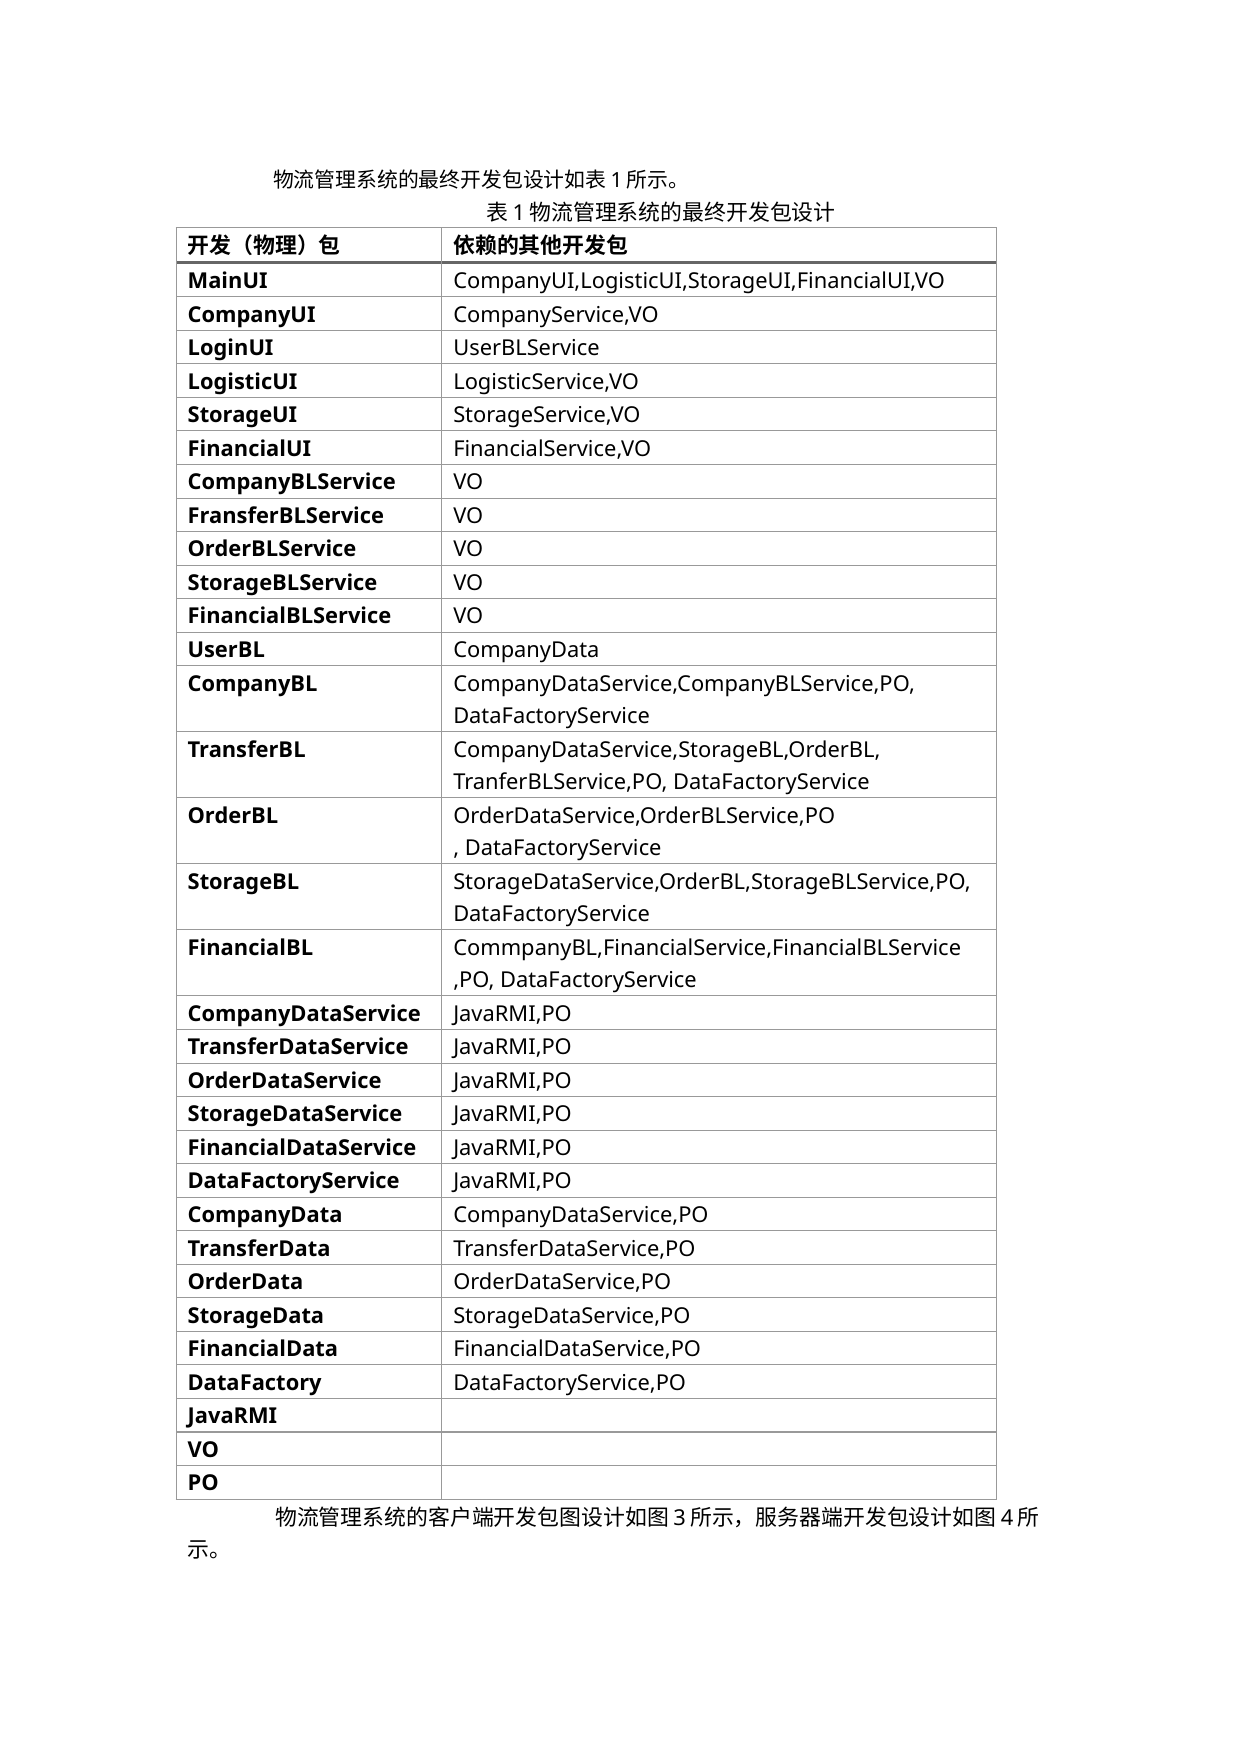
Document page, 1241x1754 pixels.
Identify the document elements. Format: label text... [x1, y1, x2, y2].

table_cell UserBLService [442, 331, 996, 363]
table_cell JavaRMI,PO [442, 1030, 996, 1062]
table_cell FinancialBL [177, 930, 441, 995]
table_cell CommpanyBL,FinancialService,FinancialBLService ,PO, DataFactoryService [442, 930, 996, 995]
table_cell OrderBLService [177, 532, 441, 564]
table_cell CompanyDataService,CompanyBLService,PO, DataFactoryService [442, 666, 996, 731]
table_cell LogisticService,VO [442, 364, 996, 397]
table_cell StorageDataService,PO [442, 1298, 996, 1331]
table_cell LoginUI [177, 331, 441, 363]
list 表1物流管理系统的最终开发包设计 [269, 194, 1053, 227]
table_cell DataFactoryService,PO [442, 1365, 996, 1398]
table_cell VO [442, 566, 996, 598]
text 物流管理系统的客户端开发包图设计如图3所示，服务器端开发包设计如图4所示。 [187, 1499, 1053, 1564]
table_cell StorageData [177, 1298, 441, 1331]
table_cell CompanyDataService,PO [442, 1198, 996, 1230]
table_cell PO [177, 1466, 441, 1498]
text 物流管理系统的最终开发包设计如表1所示。 [231, 162, 1053, 194]
table_cell OrderDataService,OrderBLService,PO , DataFactoryService [442, 798, 996, 863]
table_cell OrderDataService,PO [442, 1265, 996, 1297]
table_cell VO [442, 599, 996, 632]
table_cell LogisticUI [177, 364, 441, 397]
table_header 依赖的其他开发包 [442, 228, 996, 261]
table_cell FinancialBLService [177, 599, 441, 632]
table_cell CompanyUI [177, 297, 441, 330]
table_cell CompanyUI,LogisticUI,StorageUI,FinancialUI,VO [442, 264, 996, 296]
table_cell CompanyData [177, 1198, 441, 1230]
table_cell [442, 1433, 996, 1465]
table_cell TransferBL [177, 732, 441, 797]
table_cell CompanyDataService [177, 996, 441, 1029]
table_cell StorageUI [177, 398, 441, 430]
table_cell StorageBLService [177, 566, 441, 598]
table_cell DataFactoryService [177, 1164, 441, 1197]
table_cell OrderBL [177, 798, 441, 863]
table_cell FransferBLService [177, 499, 441, 531]
table_cell FinancialService,VO [442, 431, 996, 464]
table_cell CompanyDataService,StorageBL,OrderBL, TranferBLService,PO, DataFactoryService [442, 732, 996, 797]
table_cell OrderDataService [177, 1064, 441, 1096]
table_cell UserBL [177, 633, 441, 665]
table_cell FinancialDataService,PO [442, 1332, 996, 1364]
table_cell CompanyService,VO [442, 297, 996, 330]
table_header 开发（物理）包 [177, 228, 441, 261]
table_cell JavaRMI,PO [442, 1064, 996, 1096]
table_cell VO [442, 465, 996, 497]
table_cell JavaRMI,PO [442, 996, 996, 1029]
table_cell FinancialUI [177, 431, 441, 464]
table_cell JavaRMI [177, 1399, 441, 1431]
table_cell StorageDataService [177, 1097, 441, 1129]
table_cell CompanyBL [177, 666, 441, 731]
table_cell TransferData [177, 1231, 441, 1264]
table_cell VO [442, 532, 996, 564]
table_cell CompanyData [442, 633, 996, 665]
table_cell TransferDataService,PO [442, 1231, 996, 1264]
table_cell FinancialDataService [177, 1131, 441, 1163]
table_cell TransferDataService [177, 1030, 441, 1062]
table_cell CompanyBLService [177, 465, 441, 497]
table_cell StorageBL [177, 864, 441, 929]
table_cell JavaRMI,PO [442, 1097, 996, 1129]
table_cell JavaRMI,PO [442, 1131, 996, 1163]
table_cell OrderData [177, 1265, 441, 1297]
table_cell StorageDataService,OrderBL,StorageBLService,PO, DataFactoryService [442, 864, 996, 929]
table_cell StorageService,VO [442, 398, 996, 430]
table_cell JavaRMI,PO [442, 1164, 996, 1197]
table_cell VO [442, 499, 996, 531]
table_cell FinancialData [177, 1332, 441, 1364]
table_cell MainUI [177, 264, 441, 296]
table_cell VO [177, 1433, 441, 1465]
table_cell [442, 1466, 996, 1498]
table_cell [442, 1399, 996, 1431]
table_cell DataFactory [177, 1365, 441, 1398]
